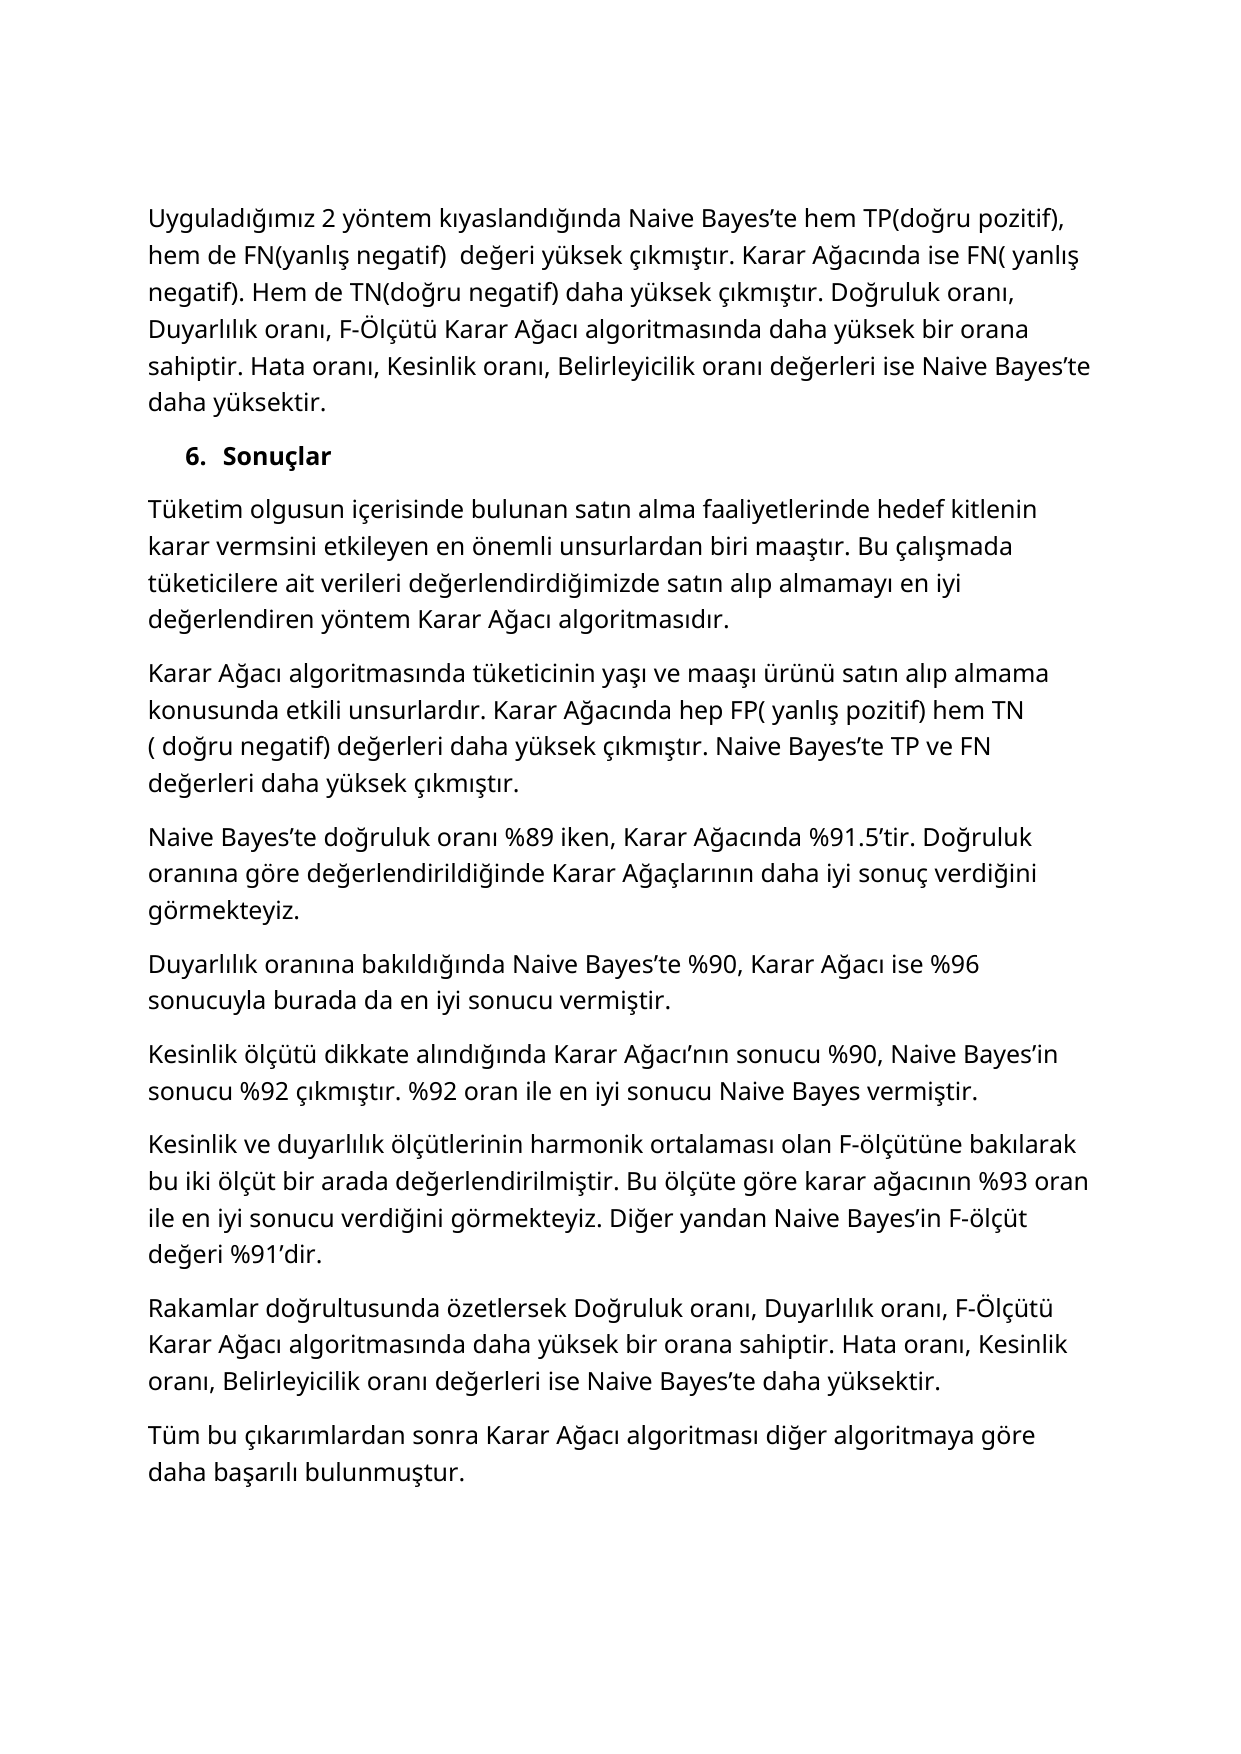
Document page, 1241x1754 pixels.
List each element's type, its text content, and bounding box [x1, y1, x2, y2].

list Sonuçlar [185, 438, 1093, 472]
text Tüm bu çıkarımlardan sonra Karar Ağacı algoritması diğer algoritmaya göre daha başarılı bulunmuştur. [148, 1417, 1093, 1488]
text Rakamlar doğrultusunda özetlersek Doğruluk oranı, Duyarlılık oranı, F-Ölçütü Karar Ağacı algoritmasında daha yüksek bir orana sahiptir. Hata oranı, Kesinlik oranı, Belirleyicilik oranı değerleri ise Naive Bayes’te daha yüksektir. [148, 1290, 1093, 1398]
text Karar Ağacı algoritmasında tüketicinin yaşı ve maaşı ürünü satın alıp almama konusunda etkili unsurlardır. Karar Ağacında hep FP( yanlış pozitif) hem TN ( doğru negatif) değerleri daha yüksek çıkmıştır. Naive Bayes’te TP ve FN değerleri daha yüksek çıkmıştır. [148, 656, 1093, 800]
text Kesinlik ölçütü dikkate alındığında Karar Ağacı’nın sonucu %90, Naive Bayes’in sonucu %92 çıkmıştır. %92 oran ile en iyi sonucu Naive Bayes vermiştir. [148, 1036, 1093, 1107]
text Tüketim olgusun içerisinde bulunan satın alma faaliyetlerinde hedef kitlenin karar vermsini etkileyen en önemli unsurlardan biri maaştır. Bu çalışmada tüketicilere ait verileri değerlendirdiğimizde satın alıp almamayı en iyi değerlendiren yöntem Karar Ağacı algoritmasıdır. [148, 492, 1093, 636]
text Duyarlılık oranına bakıldığında Naive Bayes’te %90, Karar Ağacı ise %96 sonucuyla burada da en iyi sonucu vermiştir. [148, 946, 1093, 1017]
text Uyguladığımız 2 yöntem kıyaslandığında Naive Bayes’te hem TP(doğru pozitif), hem de FN(yanlış negatif) değeri yüksek çıkmıştır. Karar Ağacında ise FN( yanlış negatif). Hem de TN(doğru negatif) daha yüksek çıkmıştır. Doğruluk oranı, Duyarlılık oranı, F-Ölçütü Karar Ağacı algoritmasında daha yüksek bir orana sahiptir. Hata oranı, Kesinlik oranı, Belirleyicilik oranı değerleri ise Naive Bayes’te daha yüksektir. [148, 201, 1093, 419]
text Naive Bayes’te doğruluk oranı %89 iken, Karar Ağacında %91.5’tir. Doğruluk oranına göre değerlendirildiğinde Karar Ağaçlarının daha iyi sonuç verdiğini görmekteyiz. [148, 819, 1093, 927]
text Kesinlik ve duyarlılık ölçütlerinin harmonik ortalaması olan F-ölçütüne bakılarak bu iki ölçüt bir arada değerlendirilmiştir. Bu ölçüte göre karar ağacının %93 oran ile en iyi sonucu verdiğini görmekteyiz. Diğer yandan Naive Bayes’in F-ölçüt değeri %91’dir. [148, 1127, 1093, 1271]
